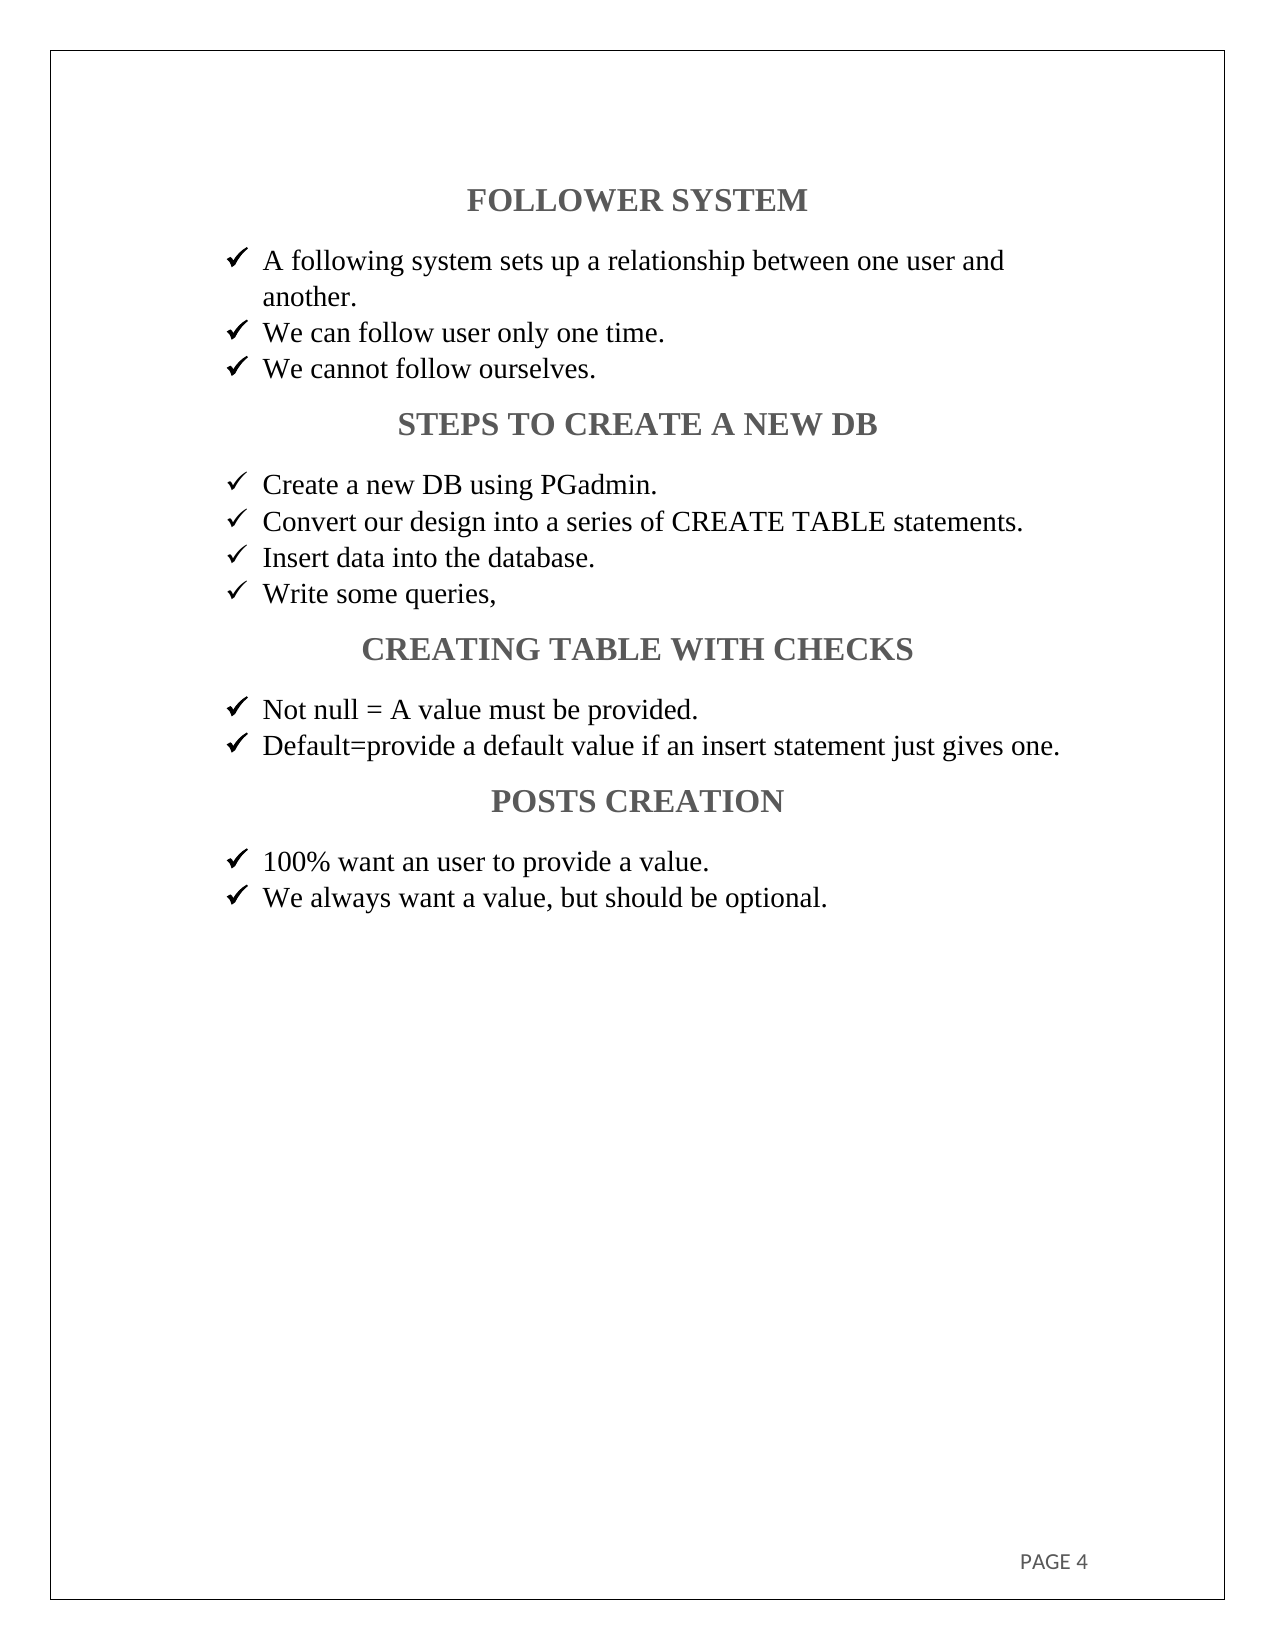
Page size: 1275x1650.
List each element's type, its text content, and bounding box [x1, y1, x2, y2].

list Create a new DB using PGadmin. [225, 467, 1087, 501]
list We can follow user only one time. [225, 315, 1087, 349]
text CREATING TABLE WITH CHECKS [187, 629, 1087, 667]
list Not null = A value must be provided. [225, 692, 1087, 726]
list 100% want an user to provide a value. [225, 844, 1087, 878]
list A following system sets up a relationship between one user and another. [225, 243, 1087, 313]
list Write some queries, [225, 576, 1087, 610]
text FOLLOWER SYSTEM [187, 180, 1087, 218]
list Default=provide a default value if an insert statement just gives one. [225, 728, 1087, 762]
list We cannot follow ourselves. [225, 352, 1087, 385]
list Convert our design into a series of CREATE TABLE statements. [225, 504, 1087, 537]
text STEPS TO CREATE A NEW DB [187, 404, 1087, 443]
list Insert data into the database. [225, 540, 1087, 573]
text POSTS CREATION [187, 781, 1087, 819]
list We always want a value, but should be optional. [225, 880, 1087, 914]
